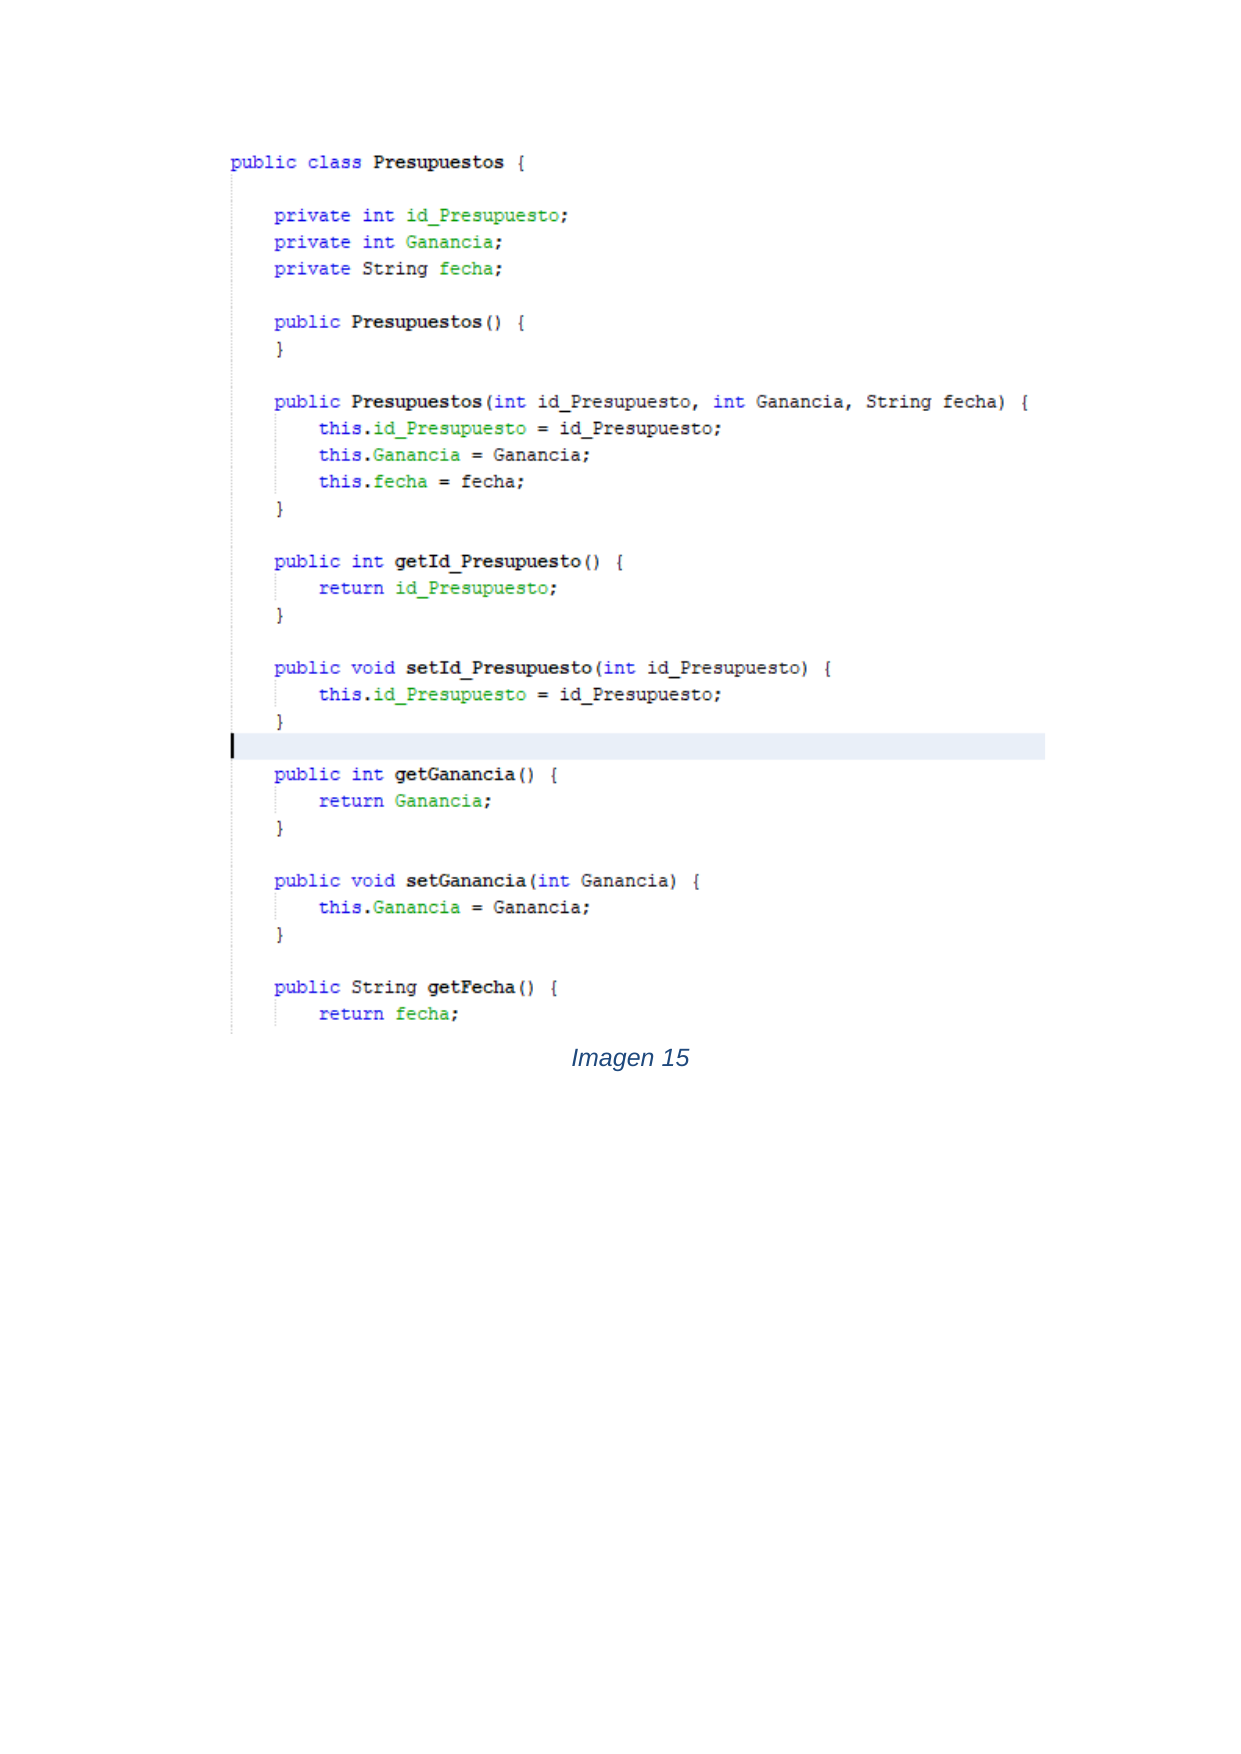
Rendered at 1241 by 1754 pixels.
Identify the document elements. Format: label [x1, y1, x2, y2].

picture [217, 149, 1046, 1034]
